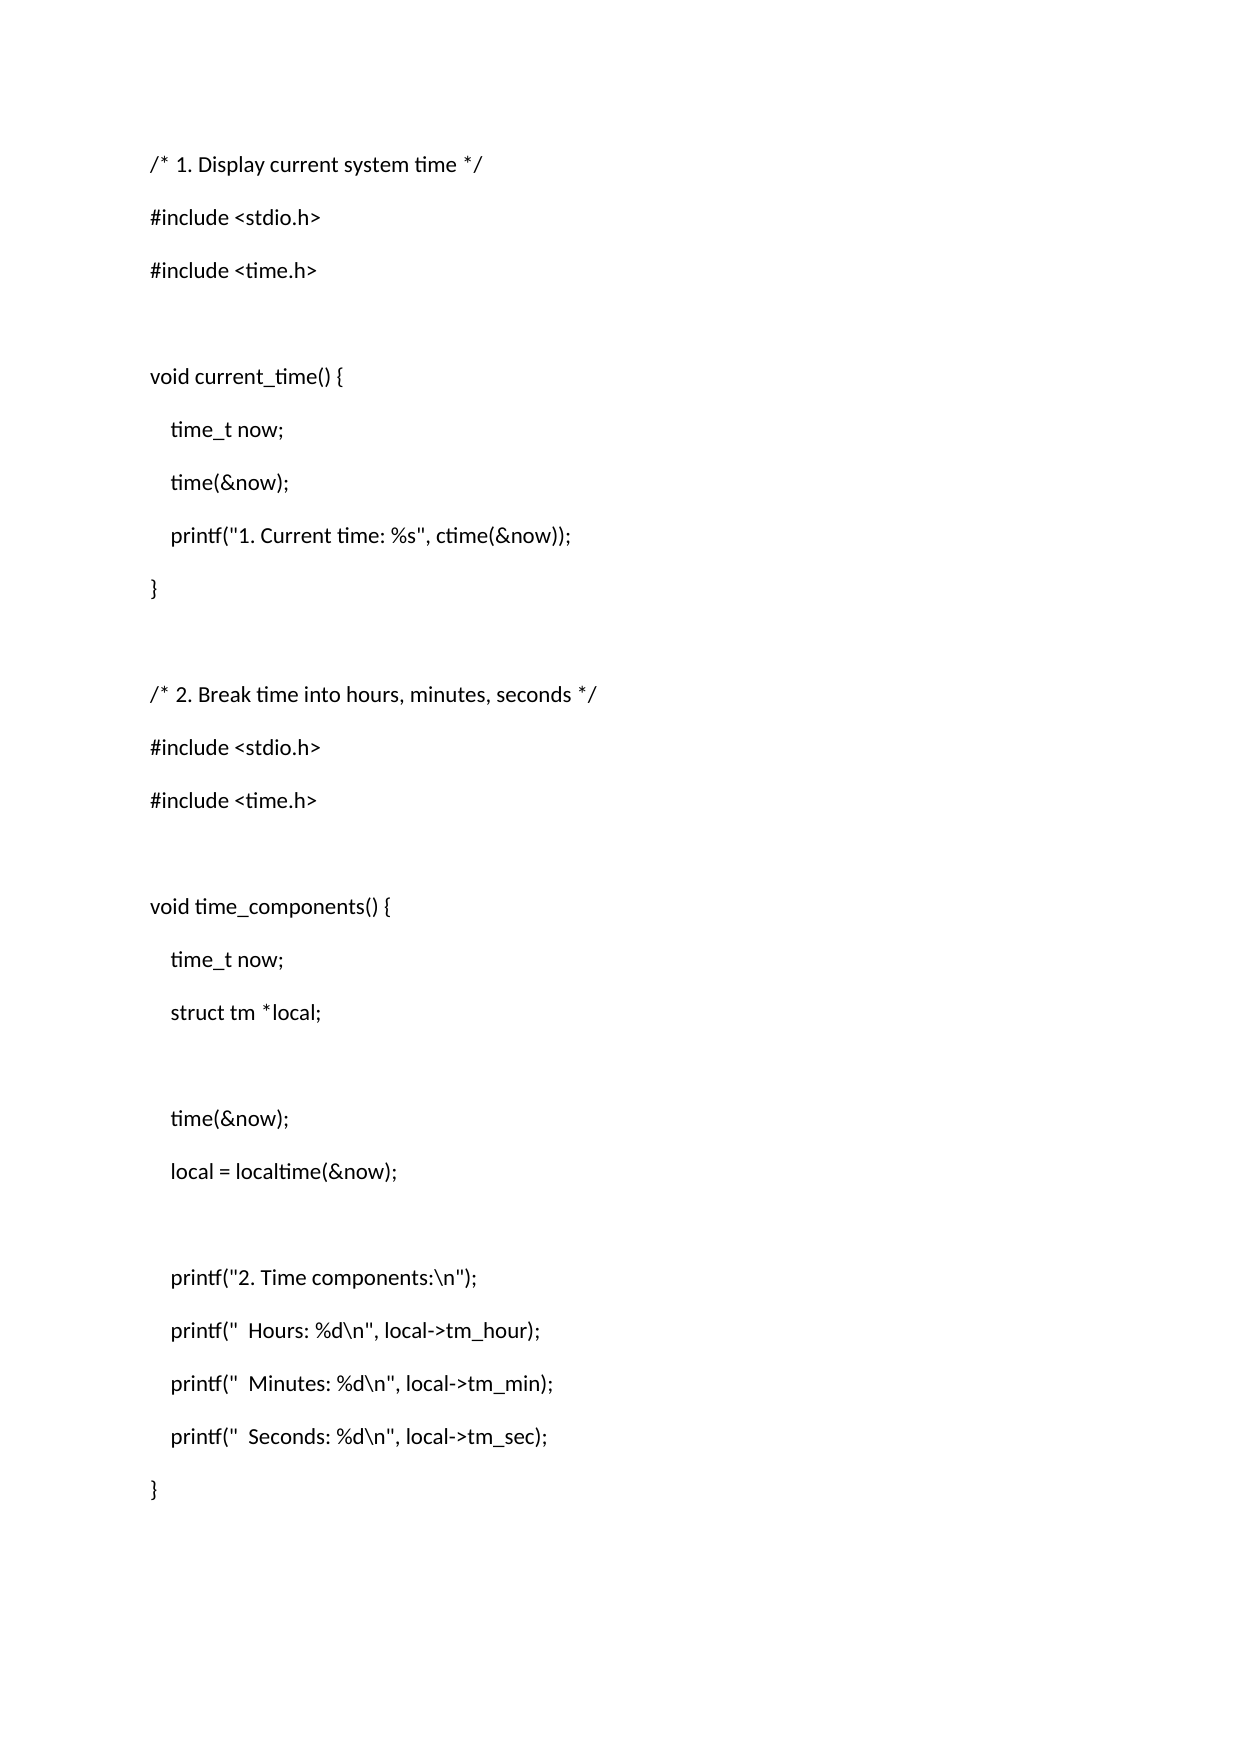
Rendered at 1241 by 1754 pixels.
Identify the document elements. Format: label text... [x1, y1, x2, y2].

text } [150, 1476, 1090, 1503]
text void time_components() { [150, 892, 1090, 920]
text printf(" Minutes: %d\n", local->tm_min); [150, 1369, 1090, 1397]
text time(&now); [150, 1104, 1090, 1132]
text time_t now; [150, 945, 1090, 973]
text struct tm *local; [150, 998, 1090, 1026]
text printf("2. Time components:\n"); [150, 1263, 1090, 1291]
text #include <stdio.h> [150, 203, 1090, 231]
text #include <time.h> [150, 786, 1090, 814]
text printf("1. Current time: %s", ctime(&now)); [150, 521, 1090, 549]
text /* 2. Break time into hours, minutes, seconds */ [150, 680, 1090, 708]
text /* 1. Display current system time */ [150, 150, 1090, 178]
text local = localtime(&now); [150, 1157, 1090, 1185]
text void current_time() { [150, 362, 1090, 390]
text time_t now; [150, 415, 1090, 443]
text time(&now); [150, 468, 1090, 496]
text #include <stdio.h> [150, 733, 1090, 761]
text } [150, 574, 1090, 602]
text #include <time.h> [150, 256, 1090, 284]
text printf(" Seconds: %d\n", local->tm_sec); [150, 1422, 1090, 1451]
text printf(" Hours: %d\n", local->tm_hour); [150, 1316, 1090, 1344]
